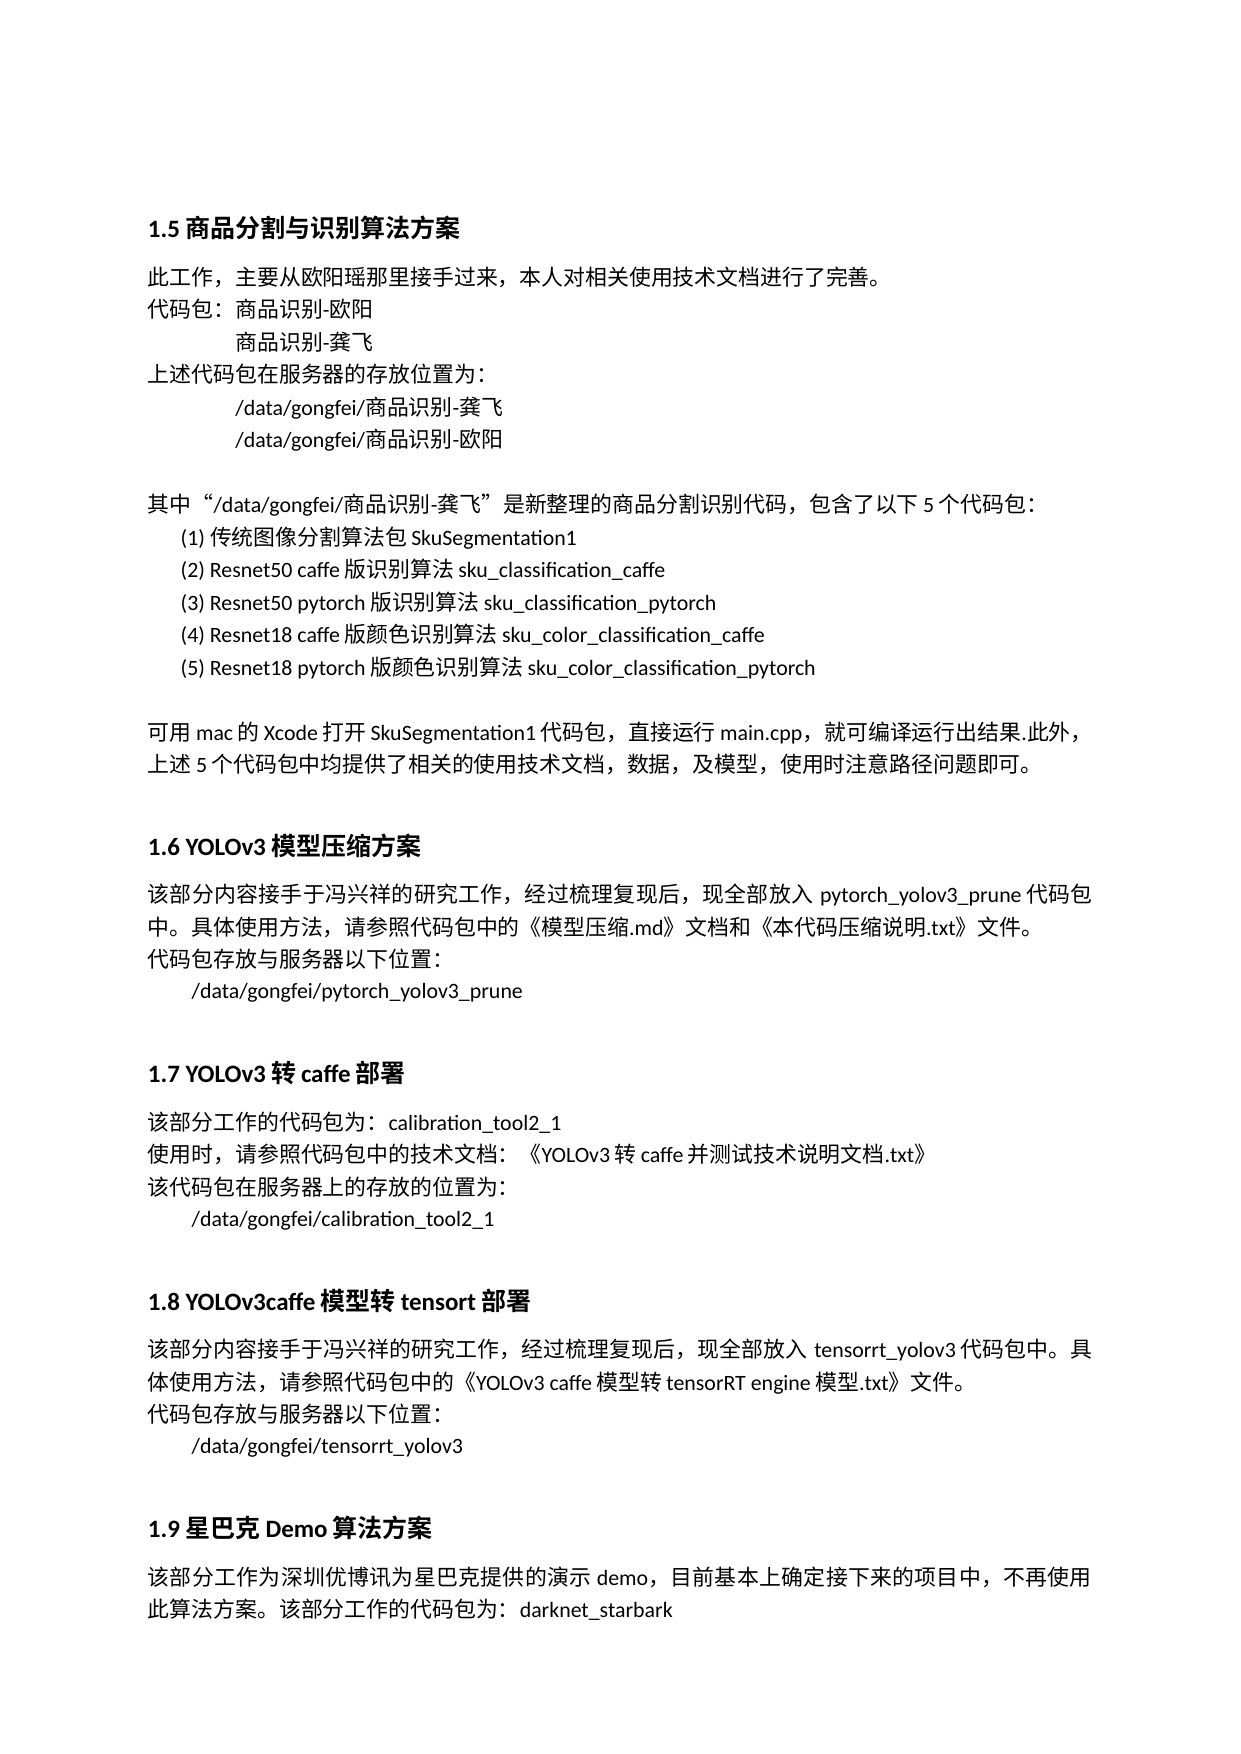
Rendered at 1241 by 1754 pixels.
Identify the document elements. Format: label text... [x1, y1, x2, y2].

list /data/gongfei/商品识别-龚飞 [148, 389, 1093, 422]
list /data/gongfei/tensorrt_yolov3 [148, 1429, 1093, 1462]
list 代码包存放与服务器以下位置： [148, 942, 1093, 974]
list 代码包存放与服务器以下位置： [148, 1397, 1093, 1429]
list Resnet50 pytorch版识别算法sku_classification_pytorch [148, 584, 1093, 617]
list Resnet50 caffe版识别算法sku_classification_caffe [148, 552, 1093, 584]
list 其中“/data/gongfei/商品识别-龚飞”是新整理的商品分割识别代码，包含了以下5个代码包： [148, 487, 1093, 519]
list 该部分内容接手于冯兴祥的研究工作，经过梳理复现后，现全部放入tensorrt_yolov3代码包中。具体使用方法，请参照代码包中的《YOLOv3 caffe模型转tensorRT engine模型.txt》文件。 [148, 1332, 1093, 1397]
list /data/gongfei/calibration_tool2_1 [148, 1202, 1093, 1234]
list 1.6 YOLOv3模型压缩方案 [148, 812, 1093, 877]
list 该代码包在服务器上的存放的位置为： [148, 1169, 1093, 1202]
list 该部分内容接手于冯兴祥的研究工作，经过梳理复现后，现全部放入pytorch_yolov3_prune代码包中。具体使用方法，请参照代码包中的《模型压缩.md》文档和《本代码压缩说明.txt》文件。 [148, 877, 1093, 942]
list 使用时，请参照代码包中的技术文档：《YOLOv3转caffe并测试技术说明文档.txt》 [148, 1137, 1093, 1169]
list 商品识别-龚飞 [148, 324, 1093, 357]
list 该部分工作的代码包为：calibration_tool2_1 [148, 1104, 1093, 1137]
list 1.8 YOLOv3caffe模型转tensort部署 [148, 1267, 1093, 1332]
list 1.5 商品分割与识别算法方案 [148, 194, 1093, 259]
list 1.7 YOLOv3转caffe部署 [148, 1039, 1093, 1104]
list Resnet18 caffe版颜色识别算法sku_color_classification_caffe [148, 617, 1093, 649]
list 此工作，主要从欧阳瑶那里接手过来，本人对相关使用技术文档进行了完善。 [148, 259, 1093, 292]
list 上述代码包在服务器的存放位置为： [148, 357, 1093, 389]
list /data/gongfei/商品识别-欧阳 [148, 422, 1093, 454]
list 1.9 星巴克Demo算法方案 [148, 1494, 1093, 1559]
list /data/gongfei/pytorch_yolov3_prune [148, 974, 1093, 1007]
list 代码包：商品识别-欧阳 [148, 292, 1093, 324]
list 该部分工作为深圳优博讯为星巴克提供的演示demo，目前基本上确定接下来的项目中，不再使用此算法方案。该部分工作的代码包为：darknet_starbark [148, 1559, 1093, 1624]
list 传统图像分割算法包SkuSegmentation1 [148, 519, 1093, 552]
list Resnet18 pytorch版颜色识别算法sku_color_classification_pytorch [148, 649, 1093, 682]
list 可用mac的Xcode打开SkuSegmentation1代码包，直接运行main.cpp，就可编译运行出结果.此外，上述5个代码包中均提供了相关的使用技术文档，数据，及模型，使用时注意路径问题即可。 [148, 714, 1093, 779]
